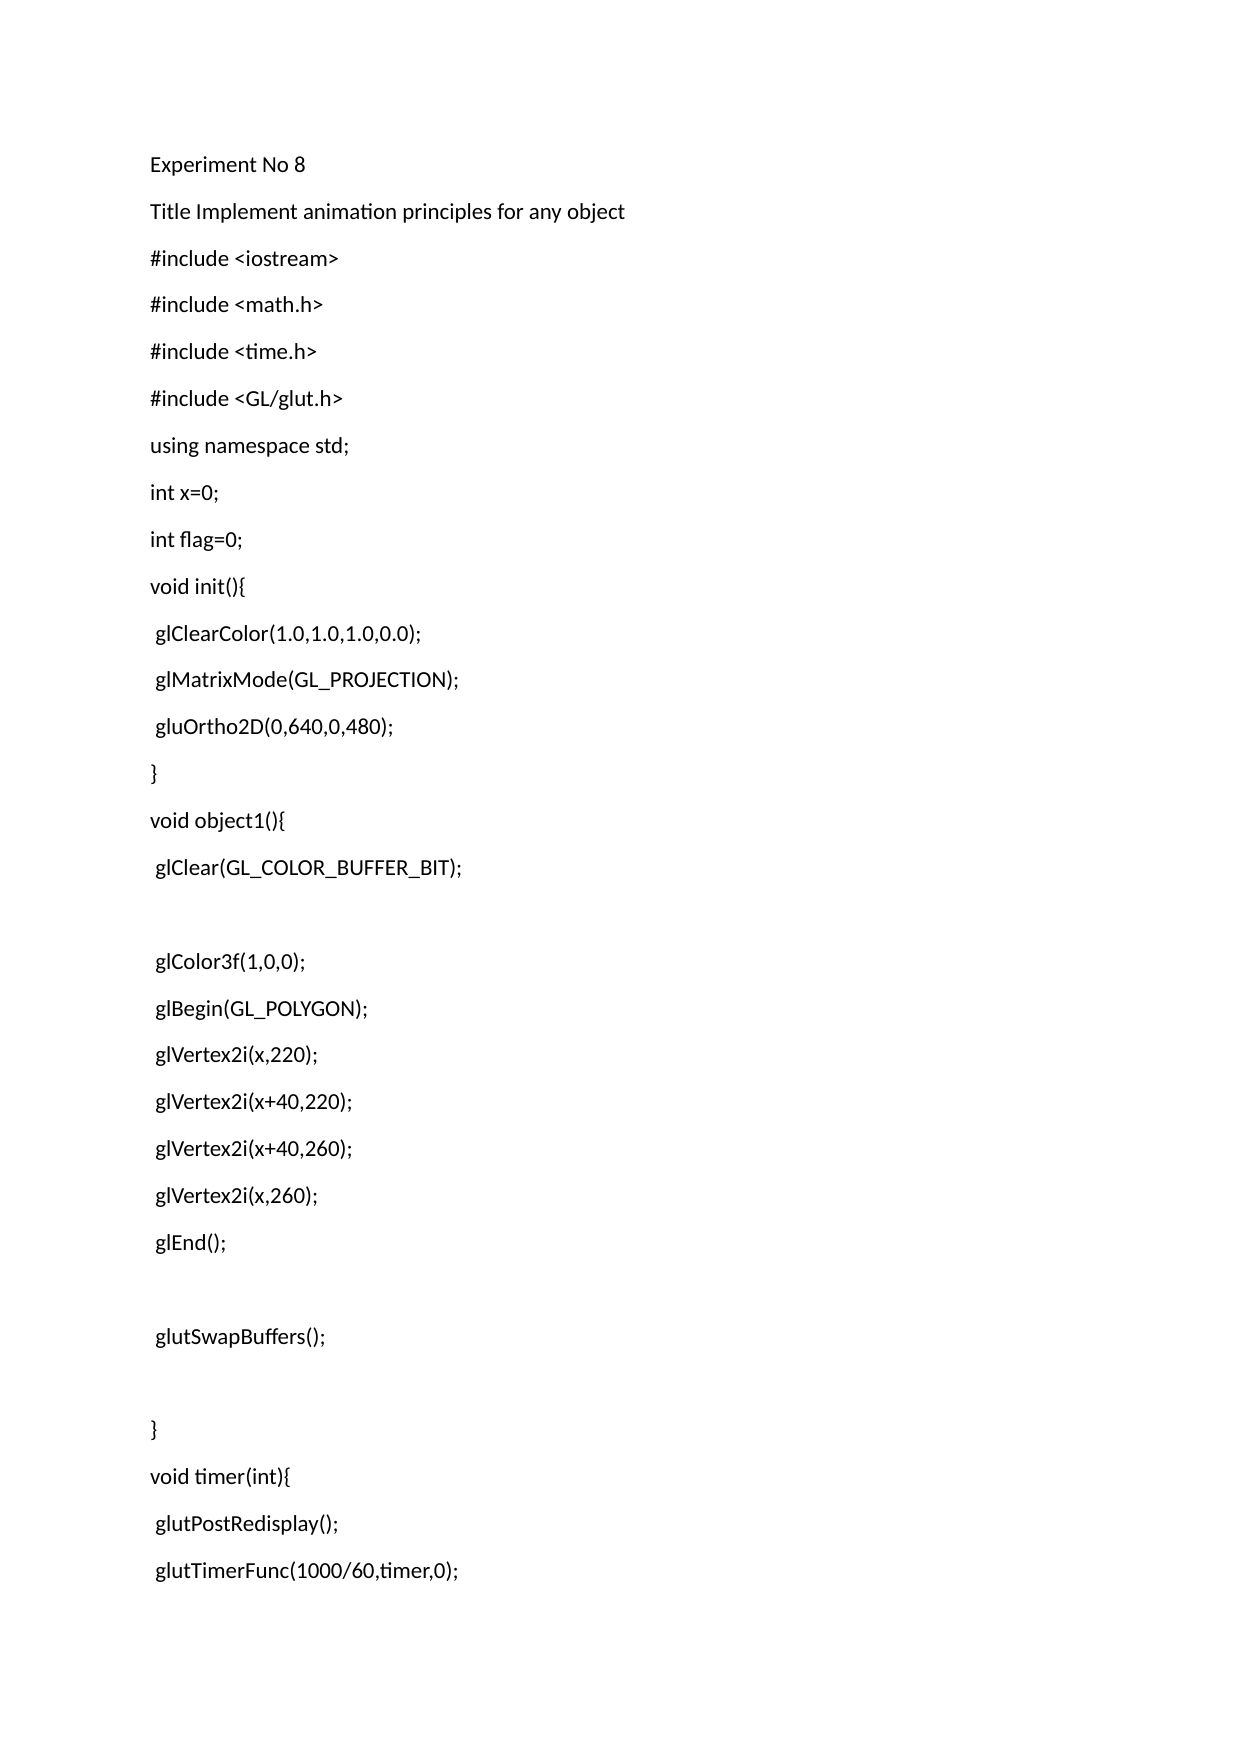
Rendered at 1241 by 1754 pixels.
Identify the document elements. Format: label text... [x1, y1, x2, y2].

text } [150, 759, 1090, 787]
text using namespace std; [150, 431, 1090, 459]
text glMatrixMode(GL_PROJECTION); [150, 666, 1090, 694]
text glVertex2i(x,260); [150, 1181, 1090, 1209]
text #include <GL/glut.h> [150, 384, 1090, 412]
text glVertex2i(x+40,220); [150, 1087, 1090, 1116]
text glClearColor(1.0,1.0,1.0,0.0); [150, 619, 1090, 647]
text glColor3f(1,0,0); [150, 947, 1090, 975]
text glutPostRedisplay(); [150, 1509, 1090, 1537]
text glVertex2i(x+40,260); [150, 1134, 1090, 1162]
text glutSwapBuffers(); [150, 1322, 1090, 1350]
text void object1(){ [150, 806, 1090, 834]
text } [150, 1416, 1090, 1444]
text glEnd(); [150, 1228, 1090, 1256]
text Title Implement animation principles for any object [150, 197, 1090, 225]
text #include <time.h> [150, 337, 1090, 366]
text Experiment No 8 [150, 150, 1090, 178]
text void timer(int){ [150, 1462, 1090, 1491]
text #include <math.h> [150, 291, 1090, 319]
text glutTimerFunc(1000/60,timer,0); [150, 1556, 1090, 1584]
text int x=0; [150, 478, 1090, 506]
text gluOrtho2D(0,640,0,480); [150, 712, 1090, 741]
text void init(){ [150, 572, 1090, 600]
text #include <iostream> [150, 244, 1090, 272]
text glBegin(GL_POLYGON); [150, 994, 1090, 1022]
text glClear(GL_COLOR_BUFFER_BIT); [150, 853, 1090, 881]
text glVertex2i(x,220); [150, 1041, 1090, 1069]
text int flag=0; [150, 525, 1090, 553]
